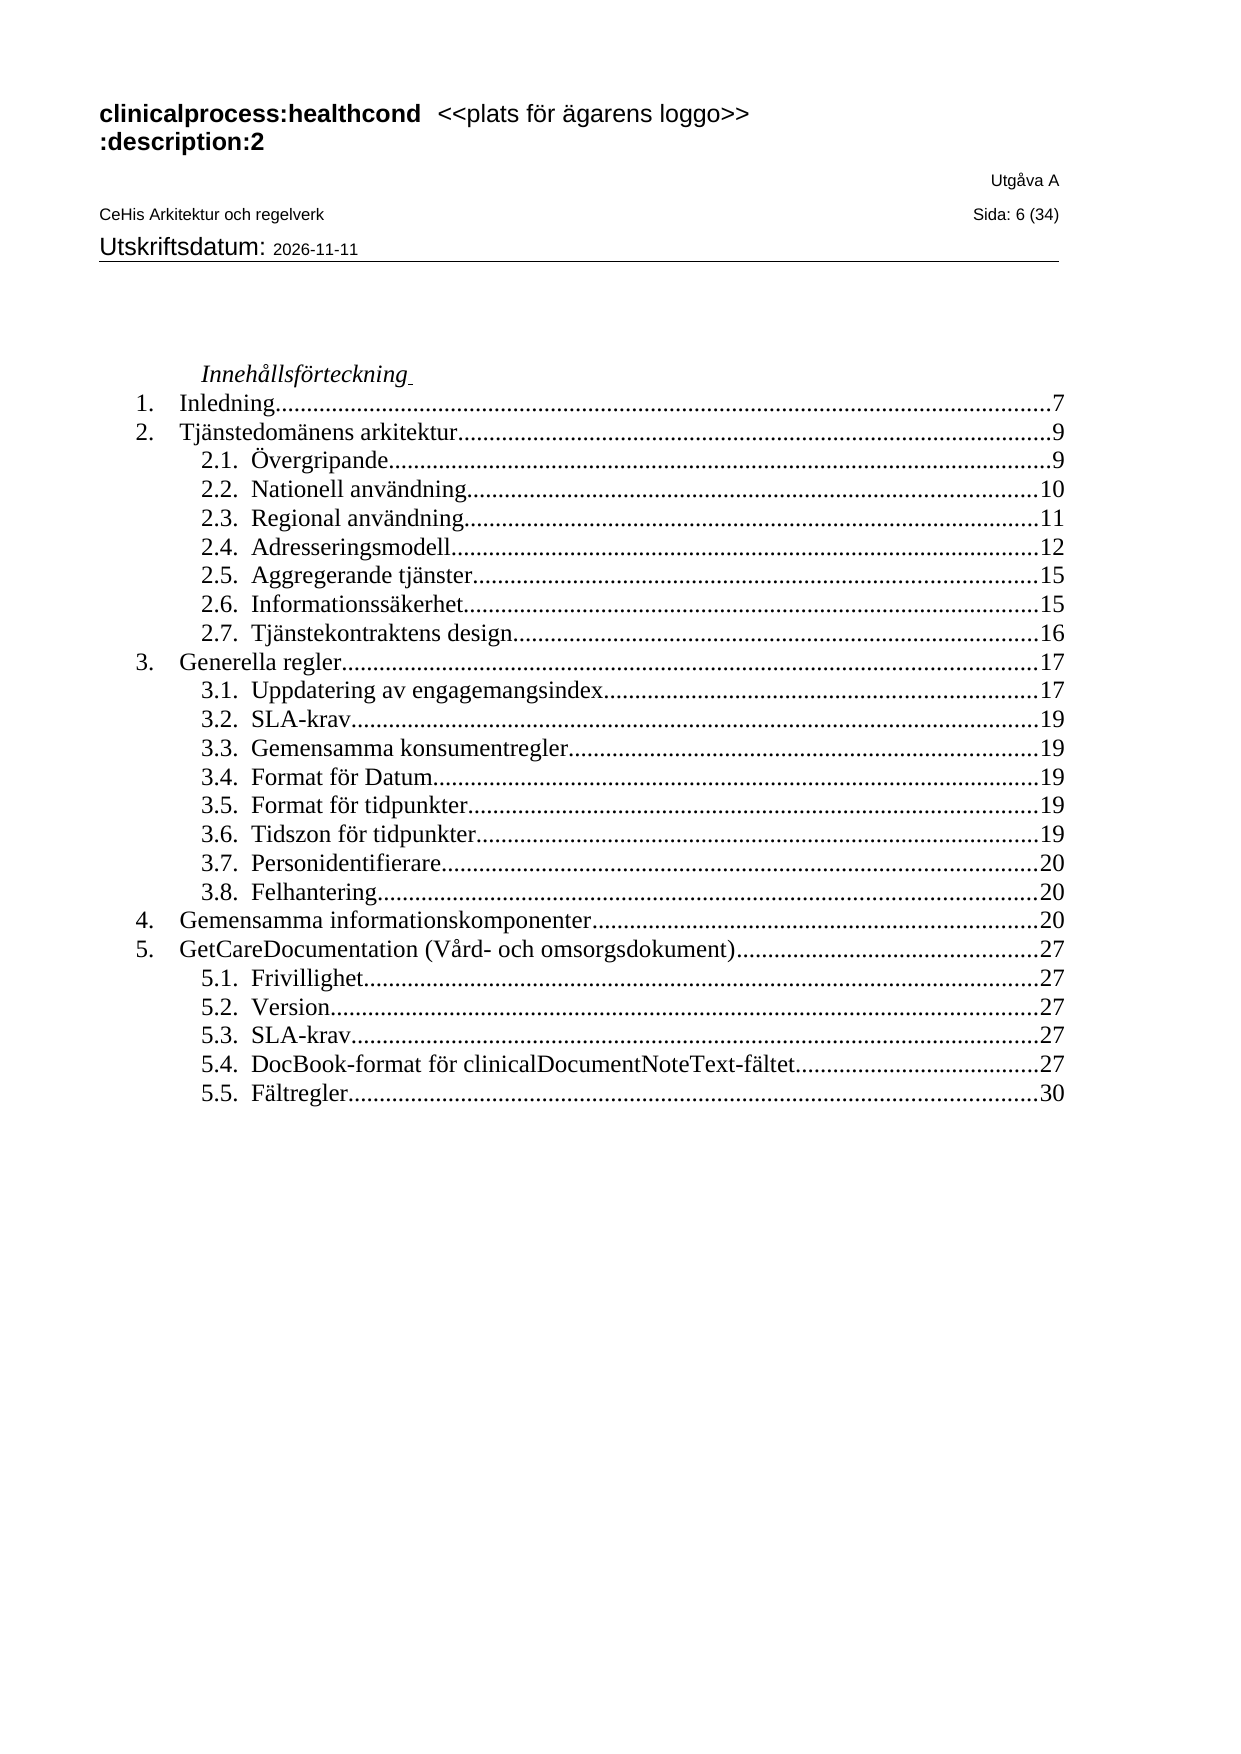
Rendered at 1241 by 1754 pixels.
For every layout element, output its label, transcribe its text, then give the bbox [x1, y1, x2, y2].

text 2. Tjänstedomänens arkitektur 9 [135, 417, 1065, 445]
text 2.1. Övergripande 9 [201, 445, 1065, 474]
text Innehållsförteckning [201, 359, 1065, 388]
text 5.1. Frivillighet 27 [201, 963, 1065, 992]
text 3.8. Felhantering 20 [201, 877, 1065, 905]
text 3.3. Gemensamma konsumentregler 19 [201, 733, 1065, 762]
text 5.3. SLA-krav 27 [201, 1020, 1065, 1049]
text 2.6. Informationssäkerhet 15 [201, 589, 1065, 618]
text 3.2. SLA-krav 19 [201, 704, 1065, 733]
text 5.2. Version 27 [201, 992, 1065, 1020]
text 2.4. Adresseringsmodell 12 [201, 532, 1065, 560]
text 2.5. Aggregerande tjänster 15 [201, 560, 1065, 589]
text 3.1. Uppdatering av engagemangsindex 17 [201, 675, 1065, 704]
text 3.6. Tidszon för tidpunkter 19 [201, 819, 1065, 848]
text 3.4. Format för Datum 19 [201, 762, 1065, 790]
text 2.3. Regional användning 11 [201, 503, 1065, 532]
text 5.5. Fältregler 30 [201, 1078, 1065, 1107]
text 2.2. Nationell användning 10 [201, 474, 1065, 503]
text 5.4. DocBook-format för clinicalDocumentNoteText-fältet 27 [201, 1049, 1065, 1078]
text 5. GetCareDocumentation (Vård- och omsorgsdokument) 27 [135, 934, 1065, 963]
text 3.5. Format för tidpunkter 19 [201, 790, 1065, 819]
text 4. Gemensamma informationskomponenter 20 [135, 905, 1065, 934]
text 2.7. Tjänstekontraktens design 16 [201, 618, 1065, 647]
text 1. Inledning 7 [135, 388, 1065, 417]
text 3. Generella regler 17 [135, 647, 1065, 675]
text 3.7. Personidentifierare 20 [201, 848, 1065, 877]
